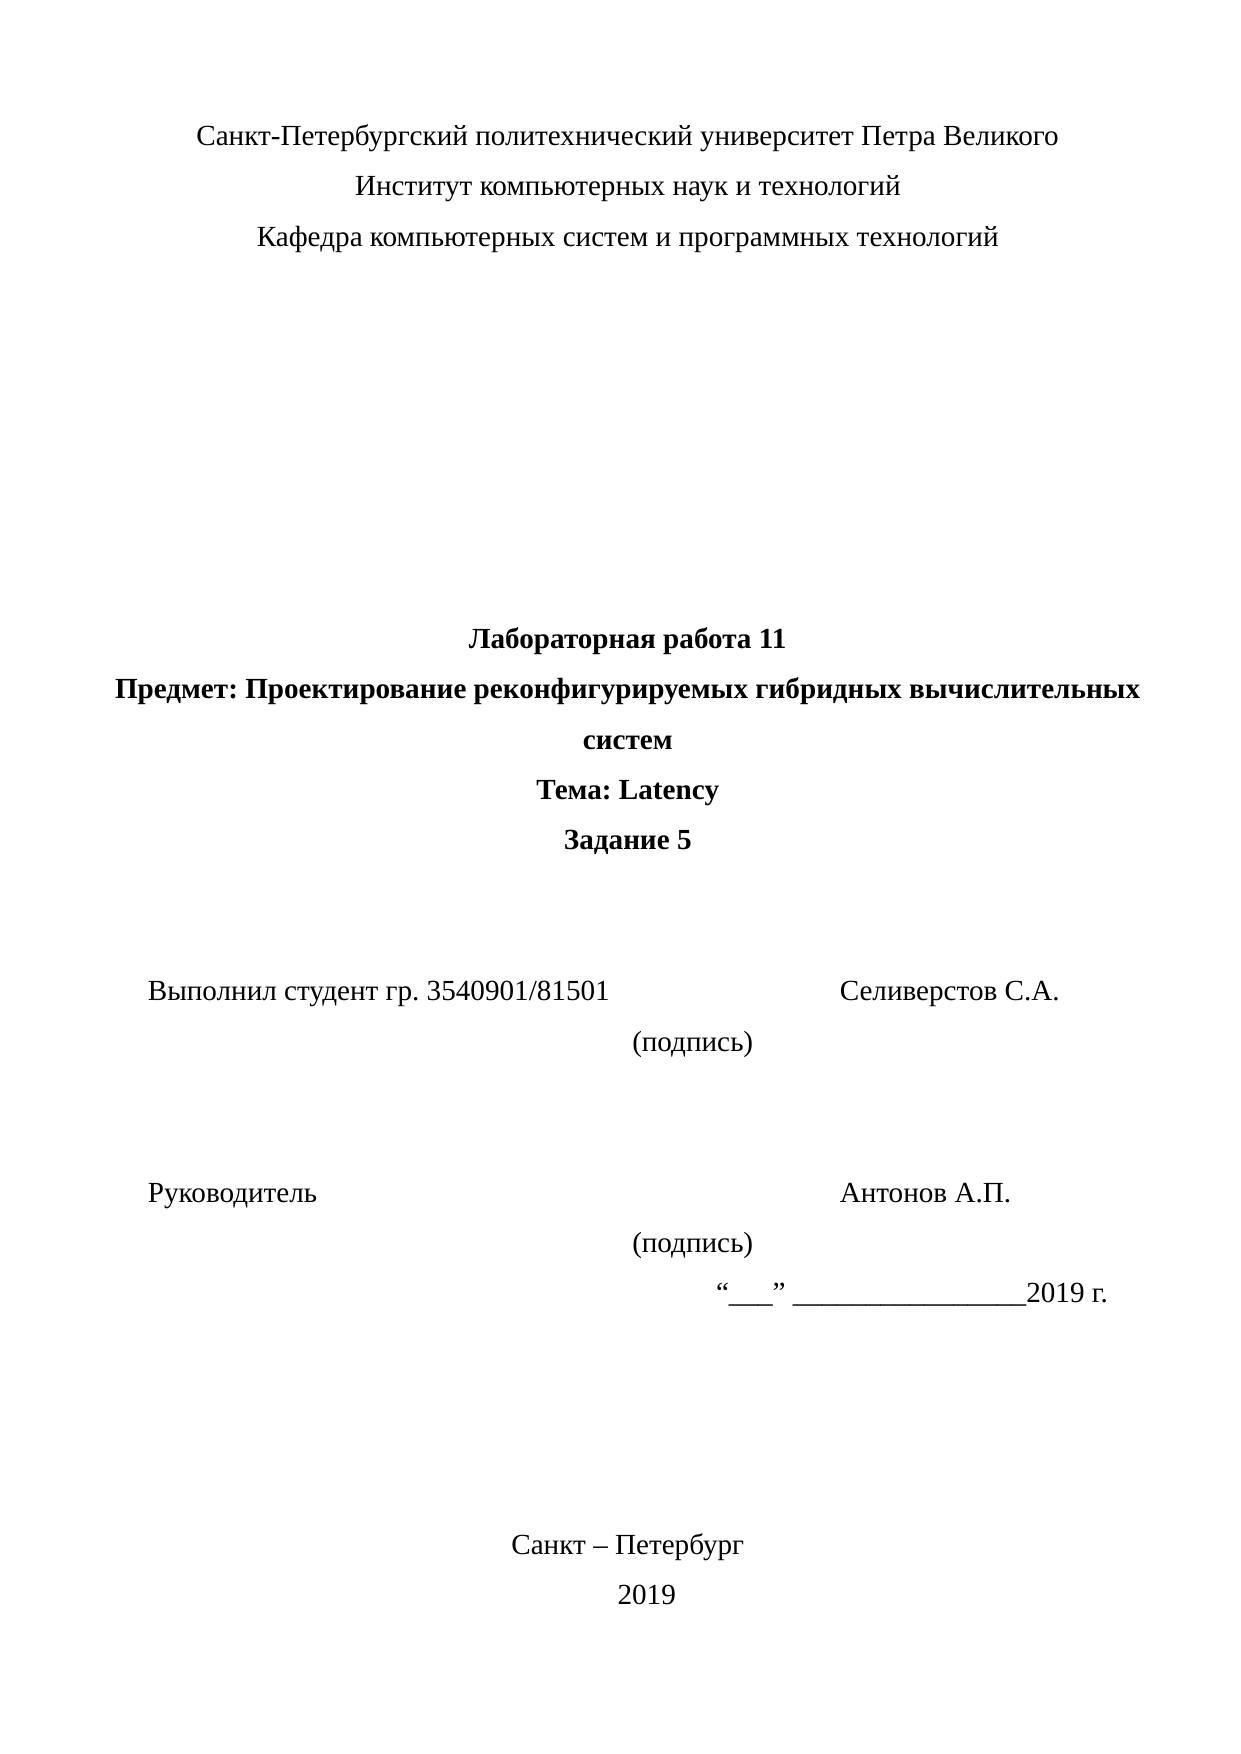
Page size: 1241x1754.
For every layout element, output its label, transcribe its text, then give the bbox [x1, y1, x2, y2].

text Институт компьютерных наук и технологий [89, 168, 1167, 202]
text (подпись) [148, 1225, 1167, 1258]
text Санкт-Петербургский политехнический университет Петра Великого [89, 118, 1167, 152]
text Тема: Latency [89, 772, 1167, 806]
text Лабораторная работа 11 [89, 621, 1167, 655]
text Кафедра компьютерных систем и программных технологий [89, 219, 1167, 252]
text “___” ________________2019 г. [207, 1275, 1108, 1309]
text Выполнил студент гр. 3540901/81501 Селиверстов С.А. [148, 973, 1167, 1007]
text Задание 5 [89, 822, 1167, 856]
text (подпись) [148, 1024, 1167, 1057]
text Руководитель Антонов А.П. [148, 1175, 1167, 1208]
text Предмет: Проектирование реконфигурируемых гибридных вычислительных систем [89, 672, 1167, 755]
text Санкт – Петербург [89, 1527, 1167, 1560]
text 2019 [89, 1577, 1167, 1611]
